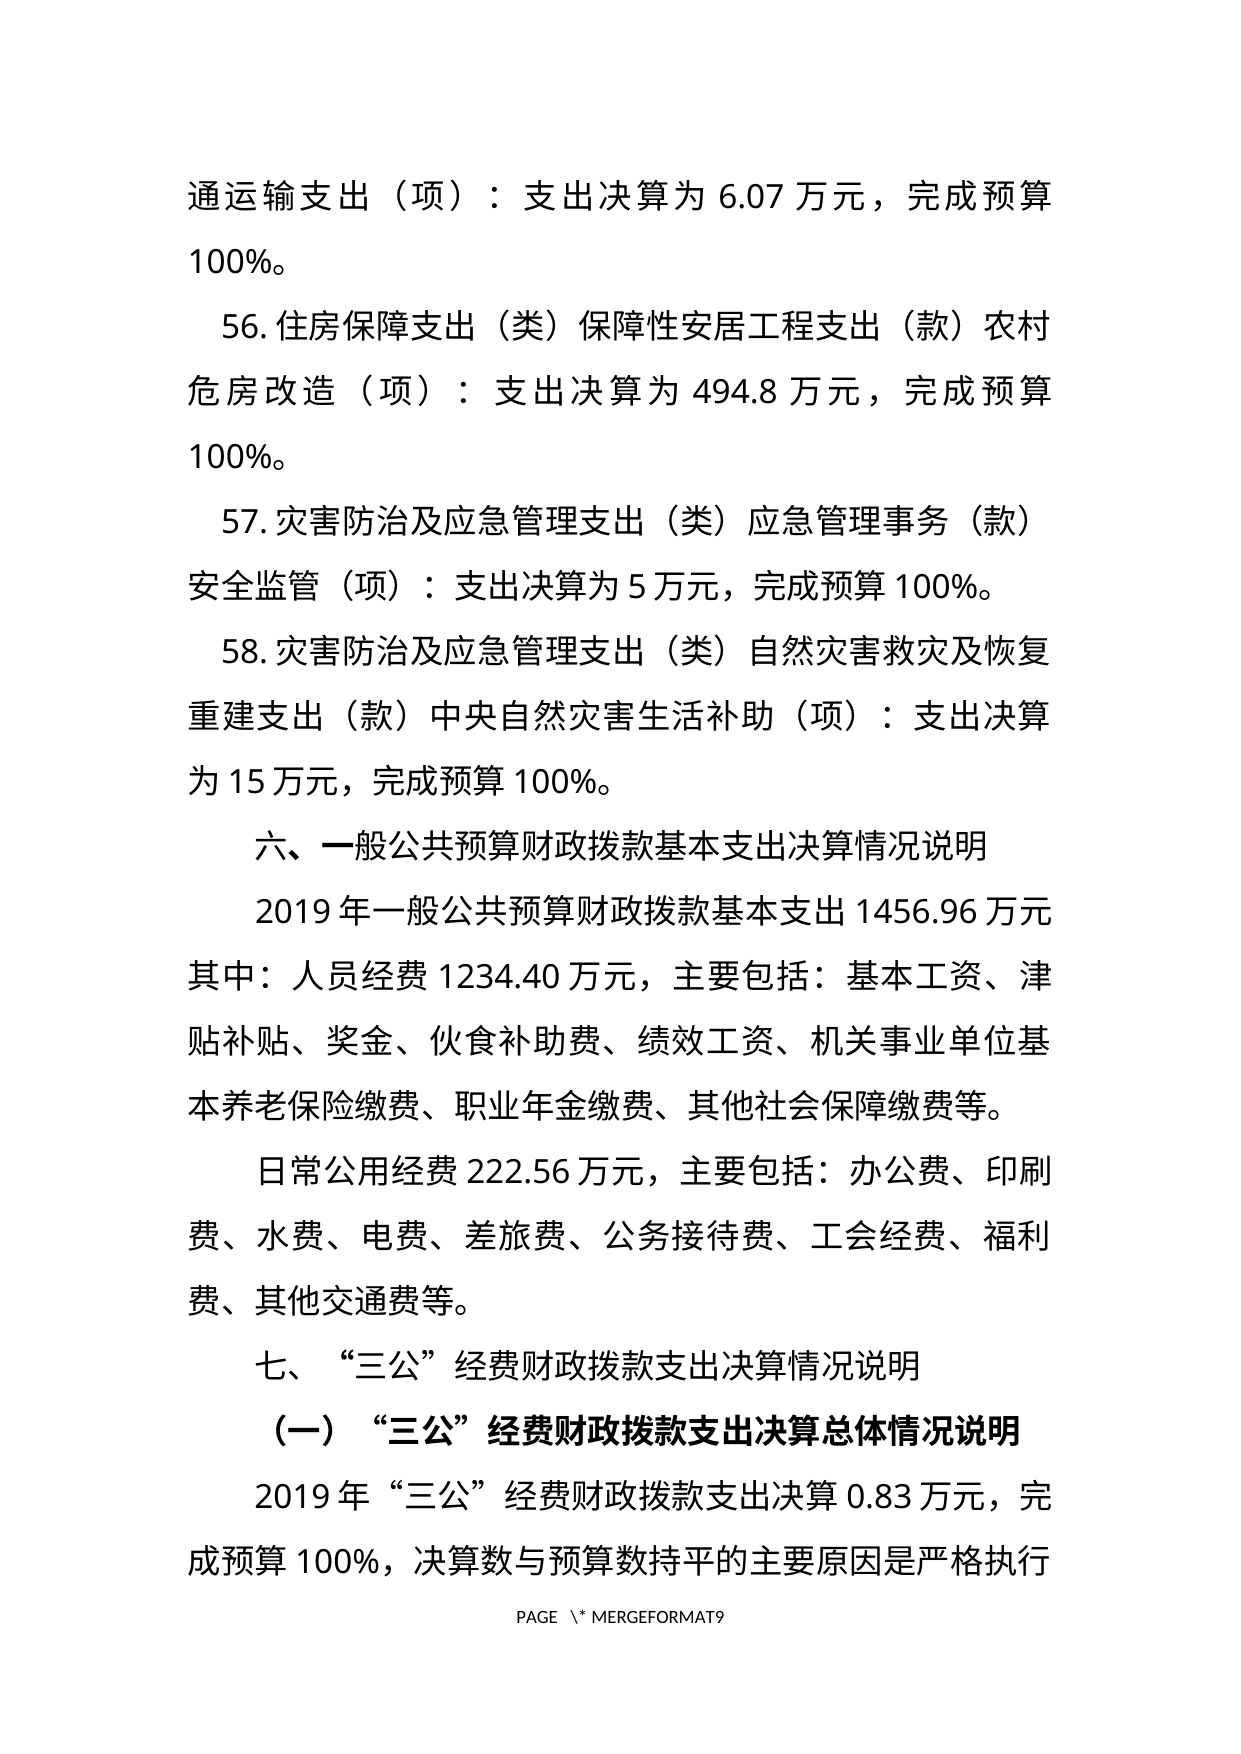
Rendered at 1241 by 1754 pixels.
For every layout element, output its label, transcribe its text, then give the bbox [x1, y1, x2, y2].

text 六、一般公共预算财政拨款基本支出决算情况说明 [187, 812, 1053, 877]
text 58. 灾害防治及应急管理支出（类）自然灾害救灾及恢复重建支出（款）中央自然灾害生活补助（项）：支出决算为15万元，完成预算100%。 [187, 617, 1053, 812]
text 57. 灾害防治及应急管理支出（类）应急管理事务（款） 安全监管（项）：支出决算为5万元，完成预算100%。 [187, 487, 1053, 617]
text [187, 162, 1053, 292]
text 七、“三公”经费财政拨款支出决算情况说明 [187, 1332, 1053, 1397]
text 56. 住房保障支出（类）保障性安居工程支出（款）农村危房改造（项）：支出决算为494.8万元，完成预算100%。 [187, 292, 1053, 487]
text 2019年一般公共预算财政拨款基本支出1456.96万元，其中：人员经费1234.40万元，主要包括：基本工资、津贴补贴、奖金、伙食补助费、绩效工资、机关事业单位基本养老保险缴费、职业年金缴费、其他社会保障缴费等。 日常公用经费222.56万元，主要包括：办公费、印刷费、水费、电费、差旅费、公务接待费、工会经费、福利费、其他交通费等。 [187, 877, 1053, 1332]
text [187, 1462, 1053, 1592]
text （一）“三公”经费财政拨款支出决算总体情况说明 [187, 1397, 1053, 1462]
